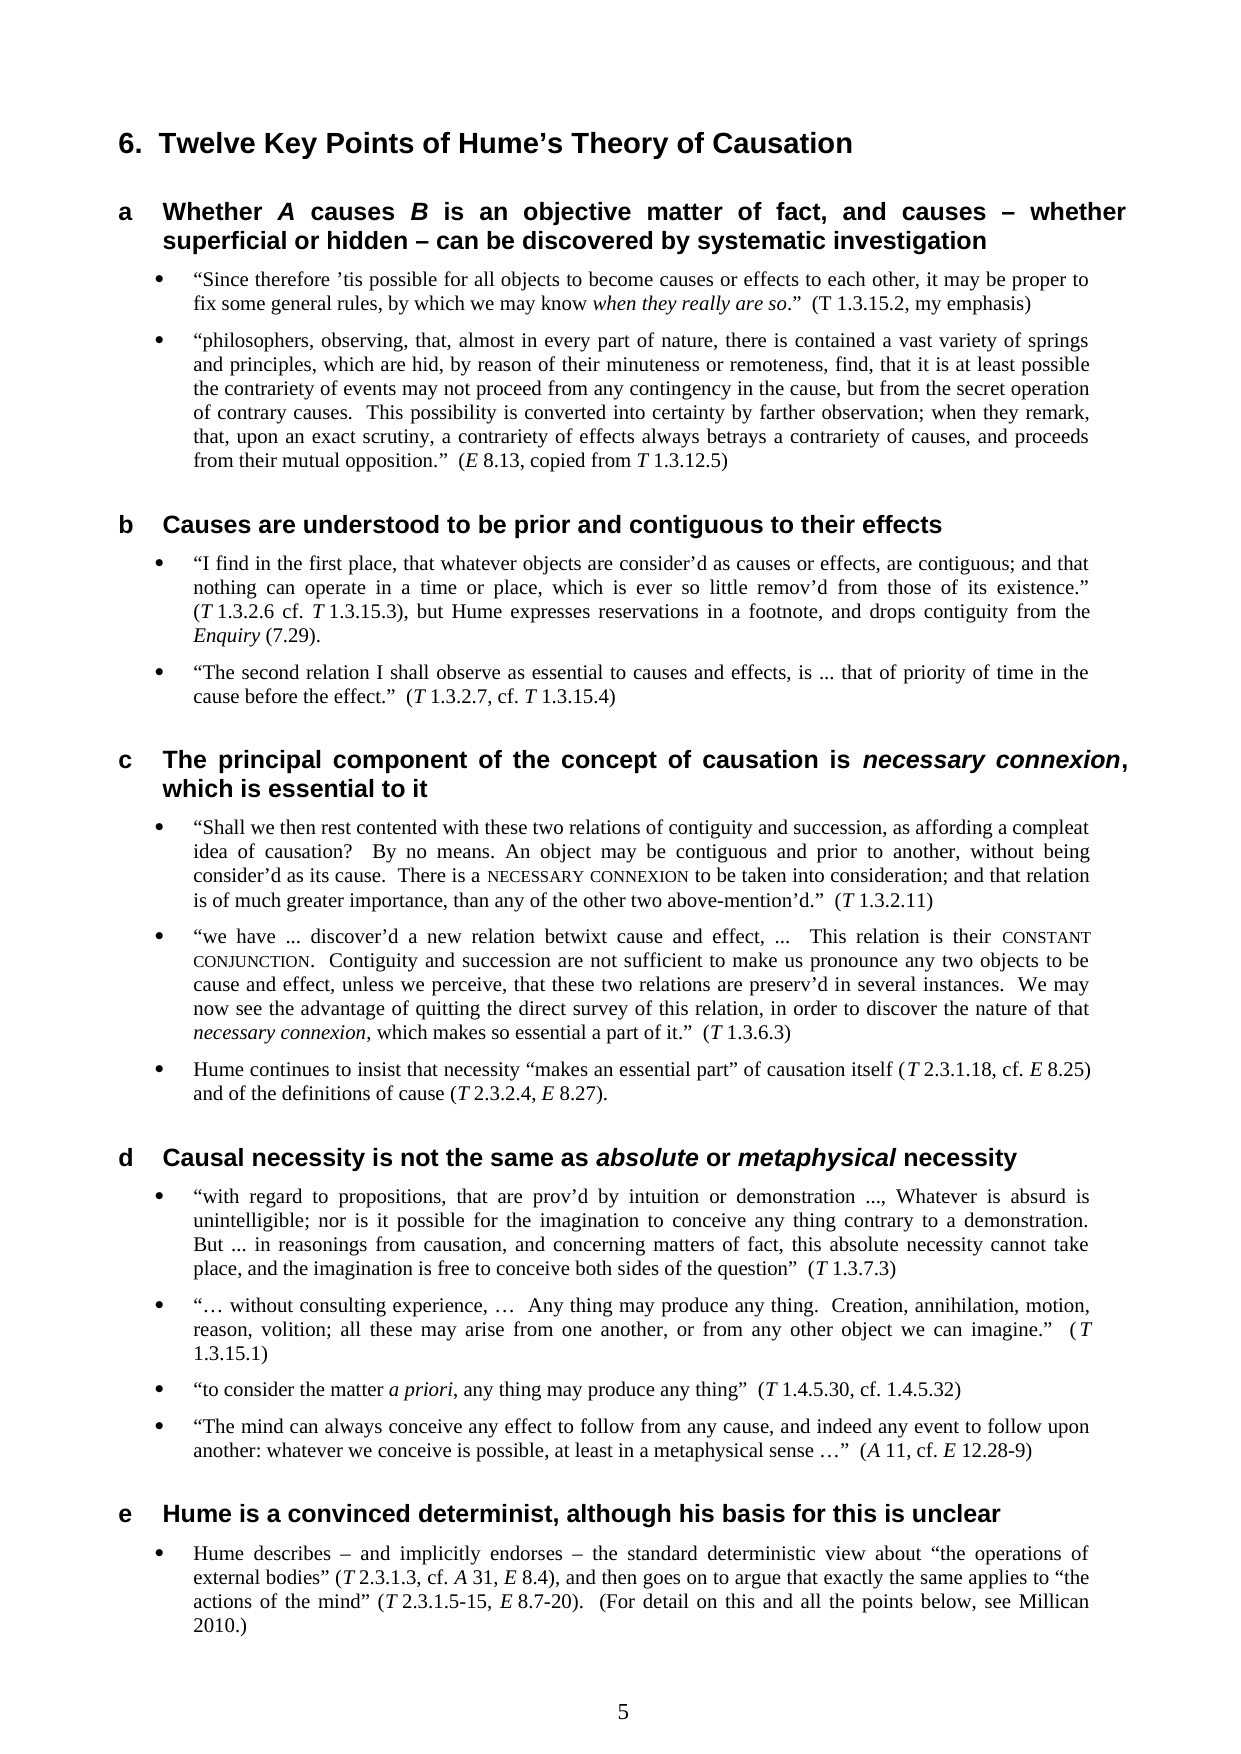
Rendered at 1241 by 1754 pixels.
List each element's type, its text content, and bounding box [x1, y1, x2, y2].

subtitle Causal necessity is not the same as absolute or metaphysical necessity [118, 1142, 1128, 1171]
list Hume continues to insist that necessity “makes an essential part” of causation itself (T 2.3.1.18, cf. E 8.25) and of the definitions of cause (T 2.3.2.4, E 8.27). [156, 1057, 1091, 1105]
list “with regard to propositions, that are prov’d by intuition or demonstration ..., Whatever is absurd is unintelligible; nor is it possible for the imagination to conceive any thing contrary to a demonstration. But ... in reasonings from causation, and concerning matters of fact, this absolute necessity cannot take place, and the imagination is free to conceive both sides of the question” (T 1.3.7.3) [156, 1184, 1091, 1280]
subtitle Hume is a convinced determinist, although his basis for this is unclear [118, 1499, 1128, 1528]
list Hume describes – and implicitly endorses – the standard deterministic view about “the operations of external bodies” (T 2.3.1.3, cf. A 31, E 8.4), and then goes on to argue that exactly the same applies to “the actions of the mind” (T 2.3.1.5-15, E 8.7-20). (For detail on this and all the points below, see Millican 2010.) [156, 1541, 1091, 1637]
list “Shall we then rest contented with these two relations of contiguity and succession, as affording a compleat idea of causation? By no means. An object may be contiguous and prior to another, without being consider’d as its cause. There is a necessary connexion to be taken into consideration; and that relation is of much greater importance, than any of the other two above-mention’d.” (T 1.3.2.11) [156, 815, 1091, 912]
subtitle Causes are understood to be prior and contiguous to their effects [118, 510, 1128, 538]
list “philosophers, observing, that, almost in every part of nature, there is contained a vast variety of springs and principles, which are hid, by reason of their minuteness or remoteness, find, that it is at least possible the contrariety of events may not proceed from any contingency in the cause, but from the secret operation of contrary causes. This possibility is converted into certainty by farther observation; when they remark, that, upon an exact scrutiny, a contrariety of effects always betrays a contrariety of causes, and proceeds from their mutual opposition.” (E 8.13, copied from T 1.3.12.5) [156, 328, 1091, 472]
list “I find in the first place, that whatever objects are consider’d as causes or effects, are contiguous; and that nothing can operate in a time or place, which is ever so little remov’d from those of its existence.” (T 1.3.2.6 cf. T 1.3.15.3), but Hume expresses reservations in a footnote, and drops contiguity from the Enquiry (7.29). [156, 551, 1091, 647]
list “The second relation I shall observe as essential to causes and effects, is ... that of priority of time in the cause before the effect.” (T 1.3.2.7, cf. T 1.3.15.4) [156, 660, 1091, 708]
subtitle Whether A causes B is an objective matter of fact, and causes – whether superficial or hidden – can be discovered by systematic investigation [118, 197, 1128, 255]
list “we have ... discover’d a new relation betwixt cause and effect, ... This relation is their constant conjunction. Contiguity and succession are not sufficient to make us pronounce any two objects to be cause and effect, unless we perceive, that these two relations are preserv’d in several instances. We may now see the advantage of quitting the direct survey of this relation, in order to discover the nature of that necessary connexion, which makes so essential a part of it.” (T 1.3.6.3) [156, 924, 1091, 1044]
list “Since therefore ’tis possible for all objects to become causes or effects to each other, it may be proper to fix some general rules, by which we may know when they really are so.” (T 1.3.15.2, my emphasis) [156, 267, 1091, 315]
list “to consider the matter a priori, any thing may produce any thing” (T 1.4.5.30, cf. 1.4.5.32) [156, 1377, 1091, 1401]
list “The mind can always conceive any effect to follow from any cause, and indeed any event to follow upon another: whatever we conceive is possible, at least in a metaphysical sense …” (A 11, cf. E 12.28-9) [156, 1414, 1091, 1462]
list “… without consulting experience, … Any thing may produce any thing. Creation, annihilation, motion, reason, volition; all these may arise from one another, or from any other object we can imagine.” (T 1.3.15.1) [156, 1292, 1091, 1365]
subtitle 6. Twelve Key Points of Hume’s Theory of Causation [118, 126, 1128, 160]
subtitle The principal component of the concept of causation is necessary connexion, which is essential to it [118, 745, 1128, 803]
